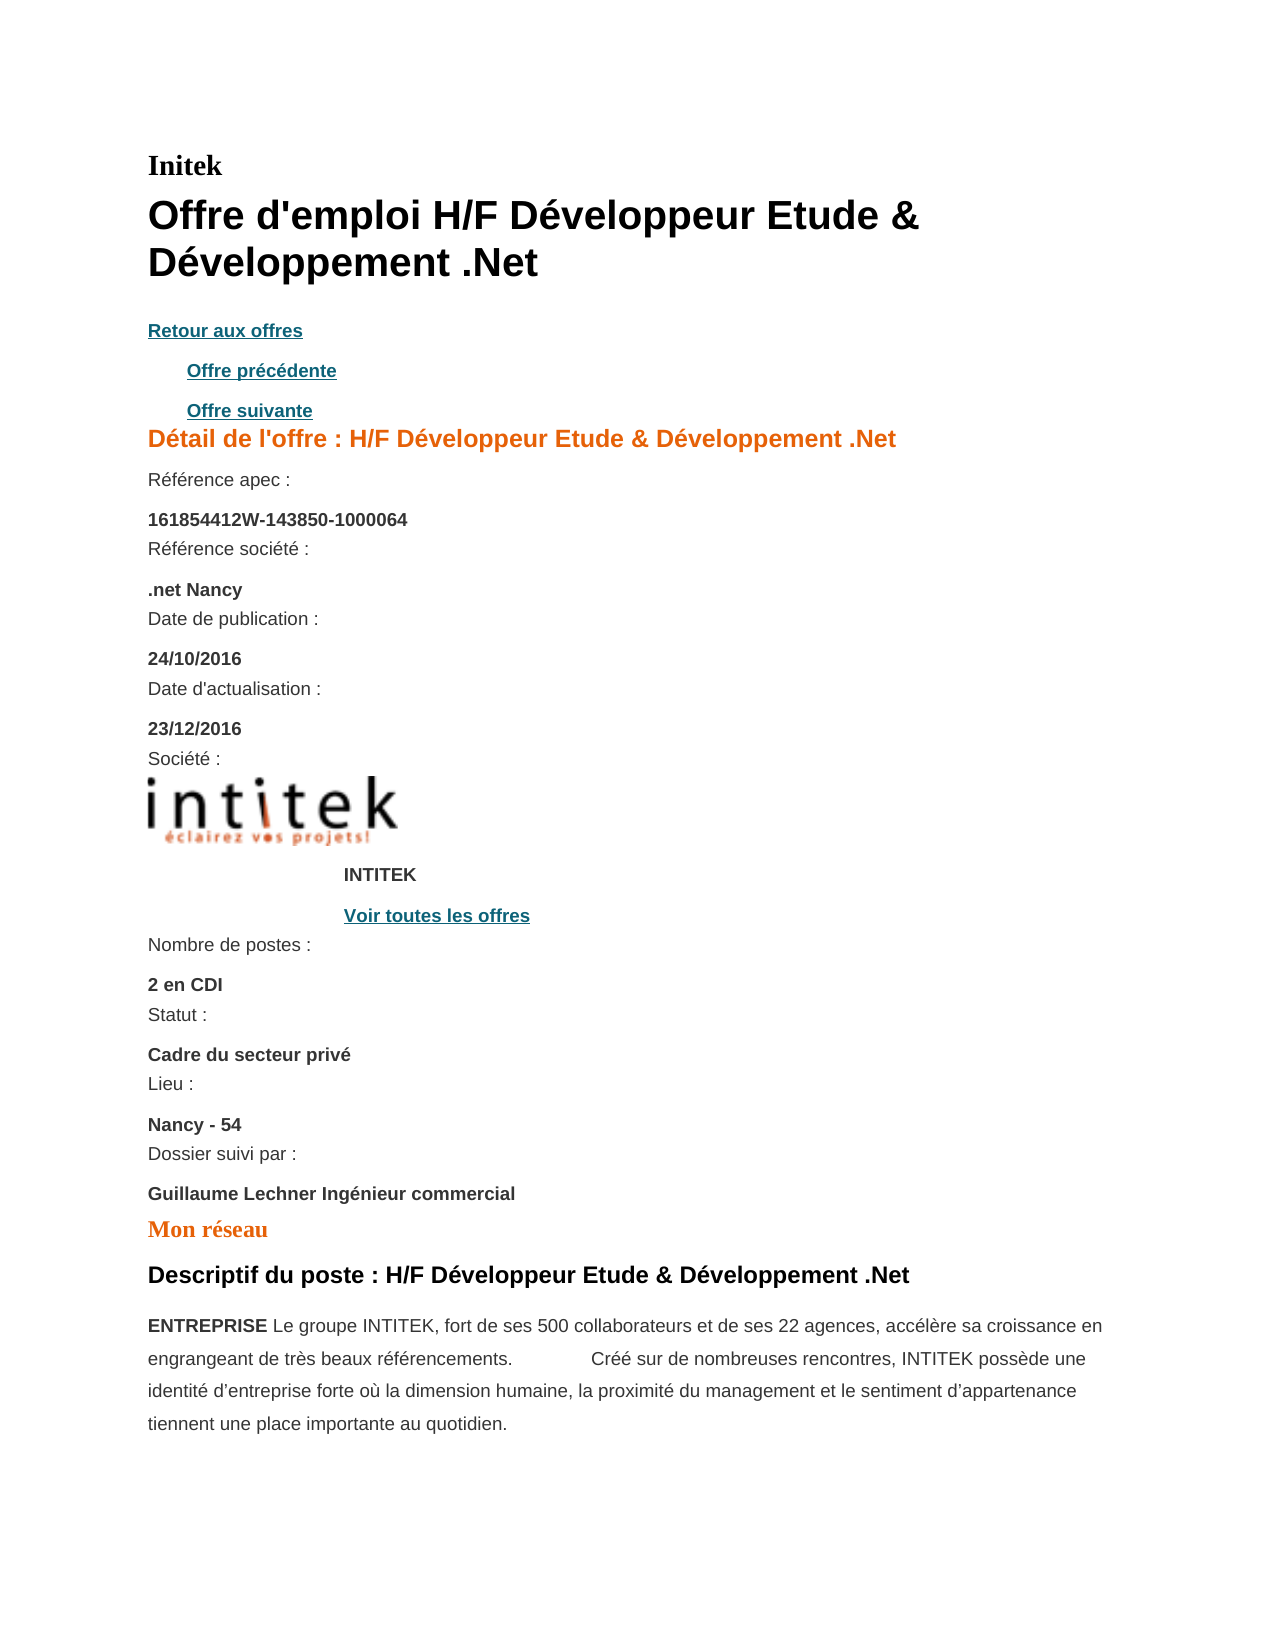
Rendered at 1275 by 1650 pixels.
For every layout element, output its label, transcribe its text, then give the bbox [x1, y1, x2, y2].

text Détail de l'offre : H/F Développeur Etude & Développement .Net [148, 422, 1127, 453]
text Cadre du secteur privé [148, 1033, 1127, 1065]
text Initek [148, 148, 1127, 181]
text Date de publication : [148, 608, 1127, 629]
text Référence apec : [148, 468, 1127, 490]
text Référence société : [148, 538, 1127, 560]
text .net Nancy [148, 568, 1127, 600]
text Descriptif du poste : H/F Développeur Etude & Développement .Net [148, 1258, 1127, 1288]
text Voir toutes les offres [344, 893, 1127, 926]
text Retour aux offres [148, 308, 1127, 341]
text 161854412W-143850-1000064 [148, 498, 1127, 530]
picture [147, 776, 398, 846]
text 23/12/2016 [148, 707, 1127, 739]
text Mon réseau [148, 1213, 1127, 1243]
text Offre précédente [187, 349, 1127, 381]
text 2 en CDI [148, 963, 1127, 996]
text Lieu : [148, 1073, 1127, 1095]
text Dossier suivi par : [148, 1143, 1127, 1164]
text Offre d'emploi H/F Développeur Etude & Développement .Net [148, 192, 1127, 285]
text Nancy - 54 [148, 1103, 1127, 1135]
text Offre suivante [187, 389, 1127, 422]
text Société : [148, 747, 1127, 769]
text Guillaume Lechner Ingénieur commercial [148, 1172, 1127, 1205]
text Date d'actualisation : [148, 678, 1127, 699]
text 24/10/2016 [148, 637, 1127, 670]
text Nombre de postes : [148, 934, 1127, 955]
text ENTREPRISE Le groupe INTITEK, fort de ses 500 collaborateurs et de ses 22 agences, accélère sa croissance en engrangeant de très beaux référencements. Créé sur de nombreuses rencontres, INTITEK possède une identité d’entreprise forte où la dimension humaine, la proximité du management et le sentiment d’appartenance tiennent une place importante au quotidien. [148, 1304, 1127, 1434]
text INTITEK [344, 853, 1127, 886]
text Statut : [148, 1003, 1127, 1025]
